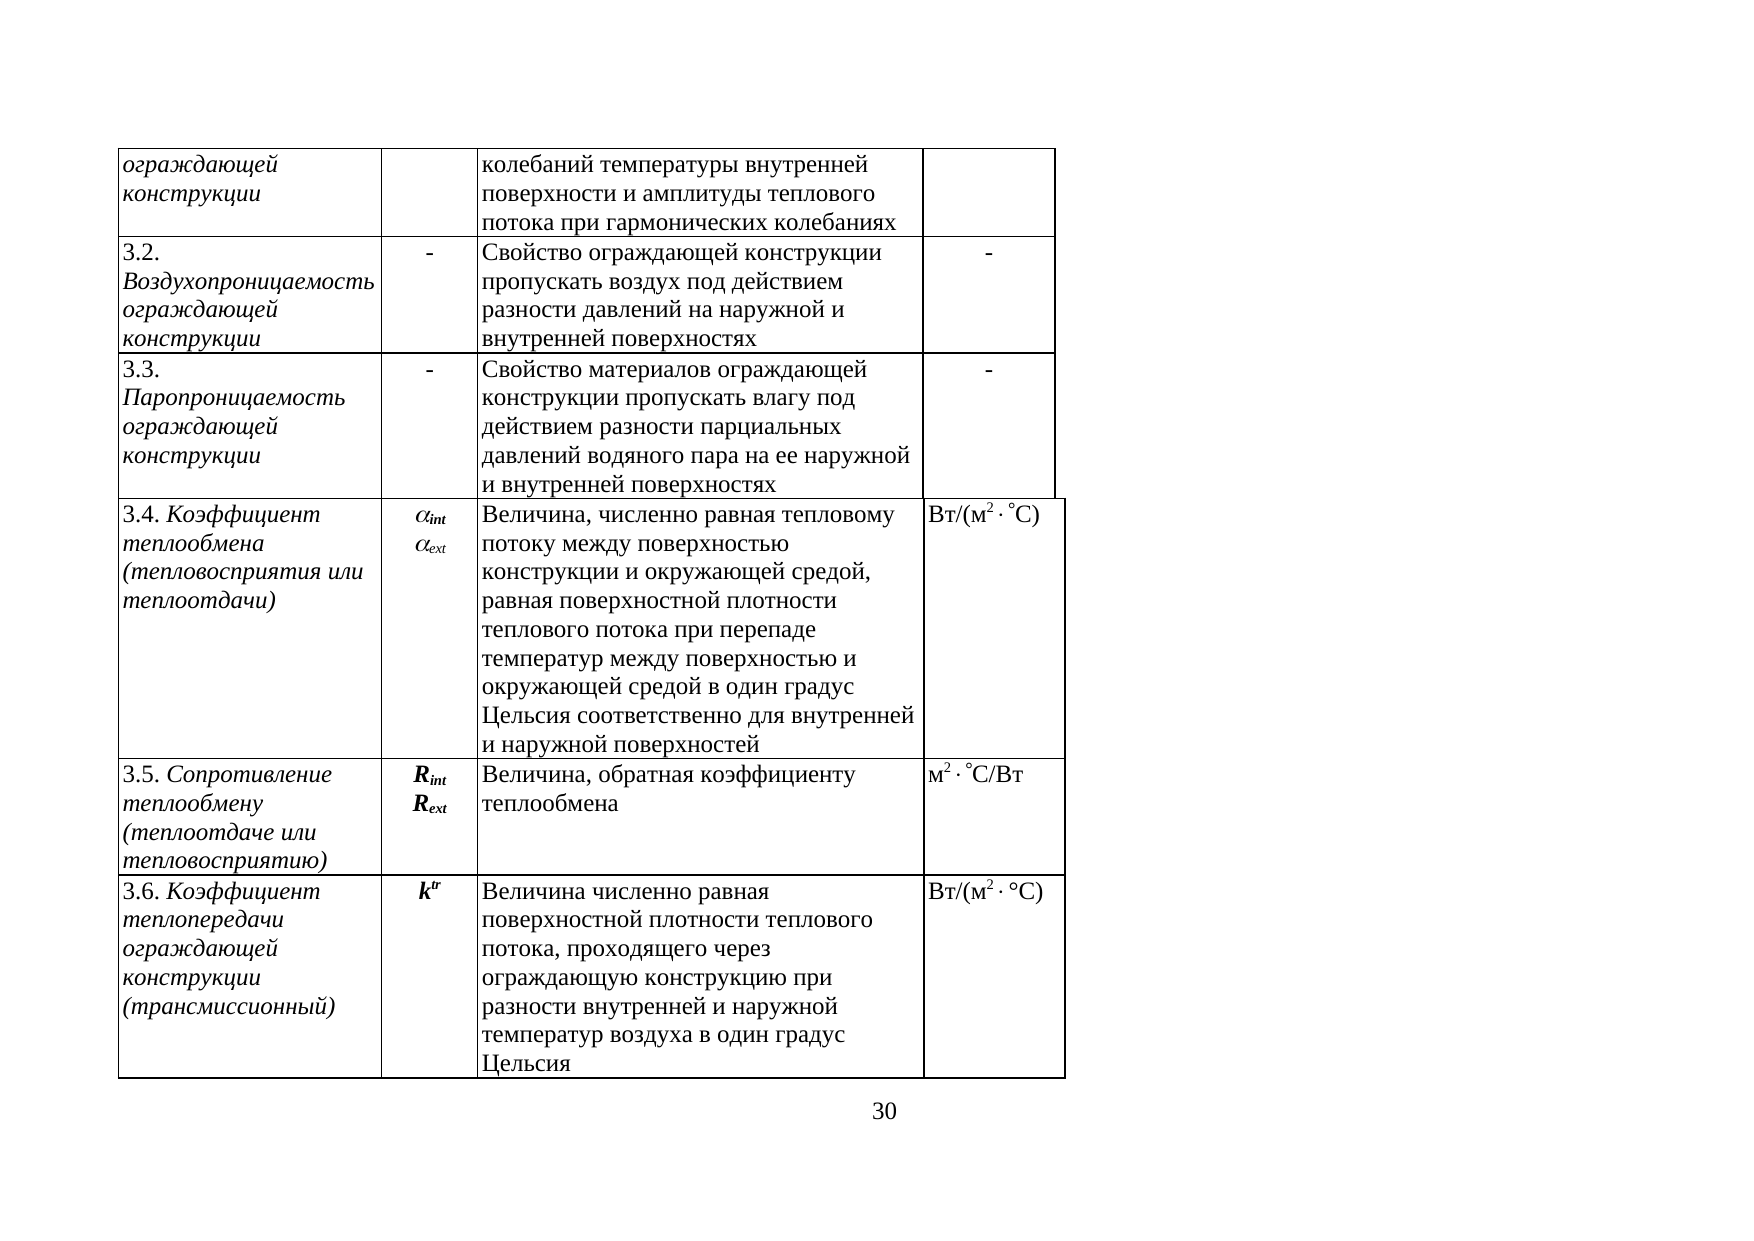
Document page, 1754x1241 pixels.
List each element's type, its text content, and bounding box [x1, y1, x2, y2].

table_cell 3.5. Сопротивление теплообмену (теплоотдаче или тепловосприятию) [119, 759, 381, 874]
table_cell - [382, 149, 477, 236]
table_cell Величина, численно равная тепловому потоку между поверхностью конструкции и окружающей средой, равная поверхностной плотности теплового потока при перепаде температур между поверхностью и окружающей средой в один градус Цельсия соответственно для внутренней и наружной поверхностей [478, 499, 923, 758]
table_cell - [924, 354, 1054, 497]
table_cell [1056, 352, 1065, 497]
table_cell Вт/(м2°С) [925, 876, 1064, 1077]
table_cell Величина, обратная коэффициенту теплообмена [478, 759, 923, 874]
table_cell [1056, 148, 1065, 236]
table_cell 3.3. Паропроницаемость ограждающей конструкции [119, 354, 381, 497]
table_cell ktr [382, 876, 477, 1077]
table_cell Вт/(м2С) [925, 499, 1064, 758]
table_cell [1056, 236, 1065, 352]
table_cell - [924, 237, 1054, 352]
table_cell м2С/Вт [925, 759, 1064, 874]
table_cell Свойство материалов ограждающей конструкции пропускать влагу под действием разности парциальных давлений водяного пара на ее наружной и внутренней поверхностях [478, 354, 922, 497]
table_cell - [382, 354, 477, 497]
table_cell 3.2. Воздухопроницаемость ограждающей конструкции [119, 237, 381, 352]
table_cell - [382, 237, 477, 352]
table_cell Свойство ограждающей конструкции пропускать воздух под действием разности давлений на наружной и внутренней поверхностях [478, 237, 922, 352]
table_cell 3.4. Коэффициент теплообмена (тепловосприятия или теплоотдачи) [119, 499, 381, 758]
table_cell - [924, 149, 1054, 236]
table_cell 3.1. Теплоустойчивость ограждающей конструкции [119, 149, 381, 236]
table_cell 3.6. Коэффициент теплопередачи ограждающей конструкции (трансмиссионный) [119, 876, 381, 1077]
table_cell int ext [382, 499, 477, 758]
table_cell Rint Rext [382, 759, 477, 874]
